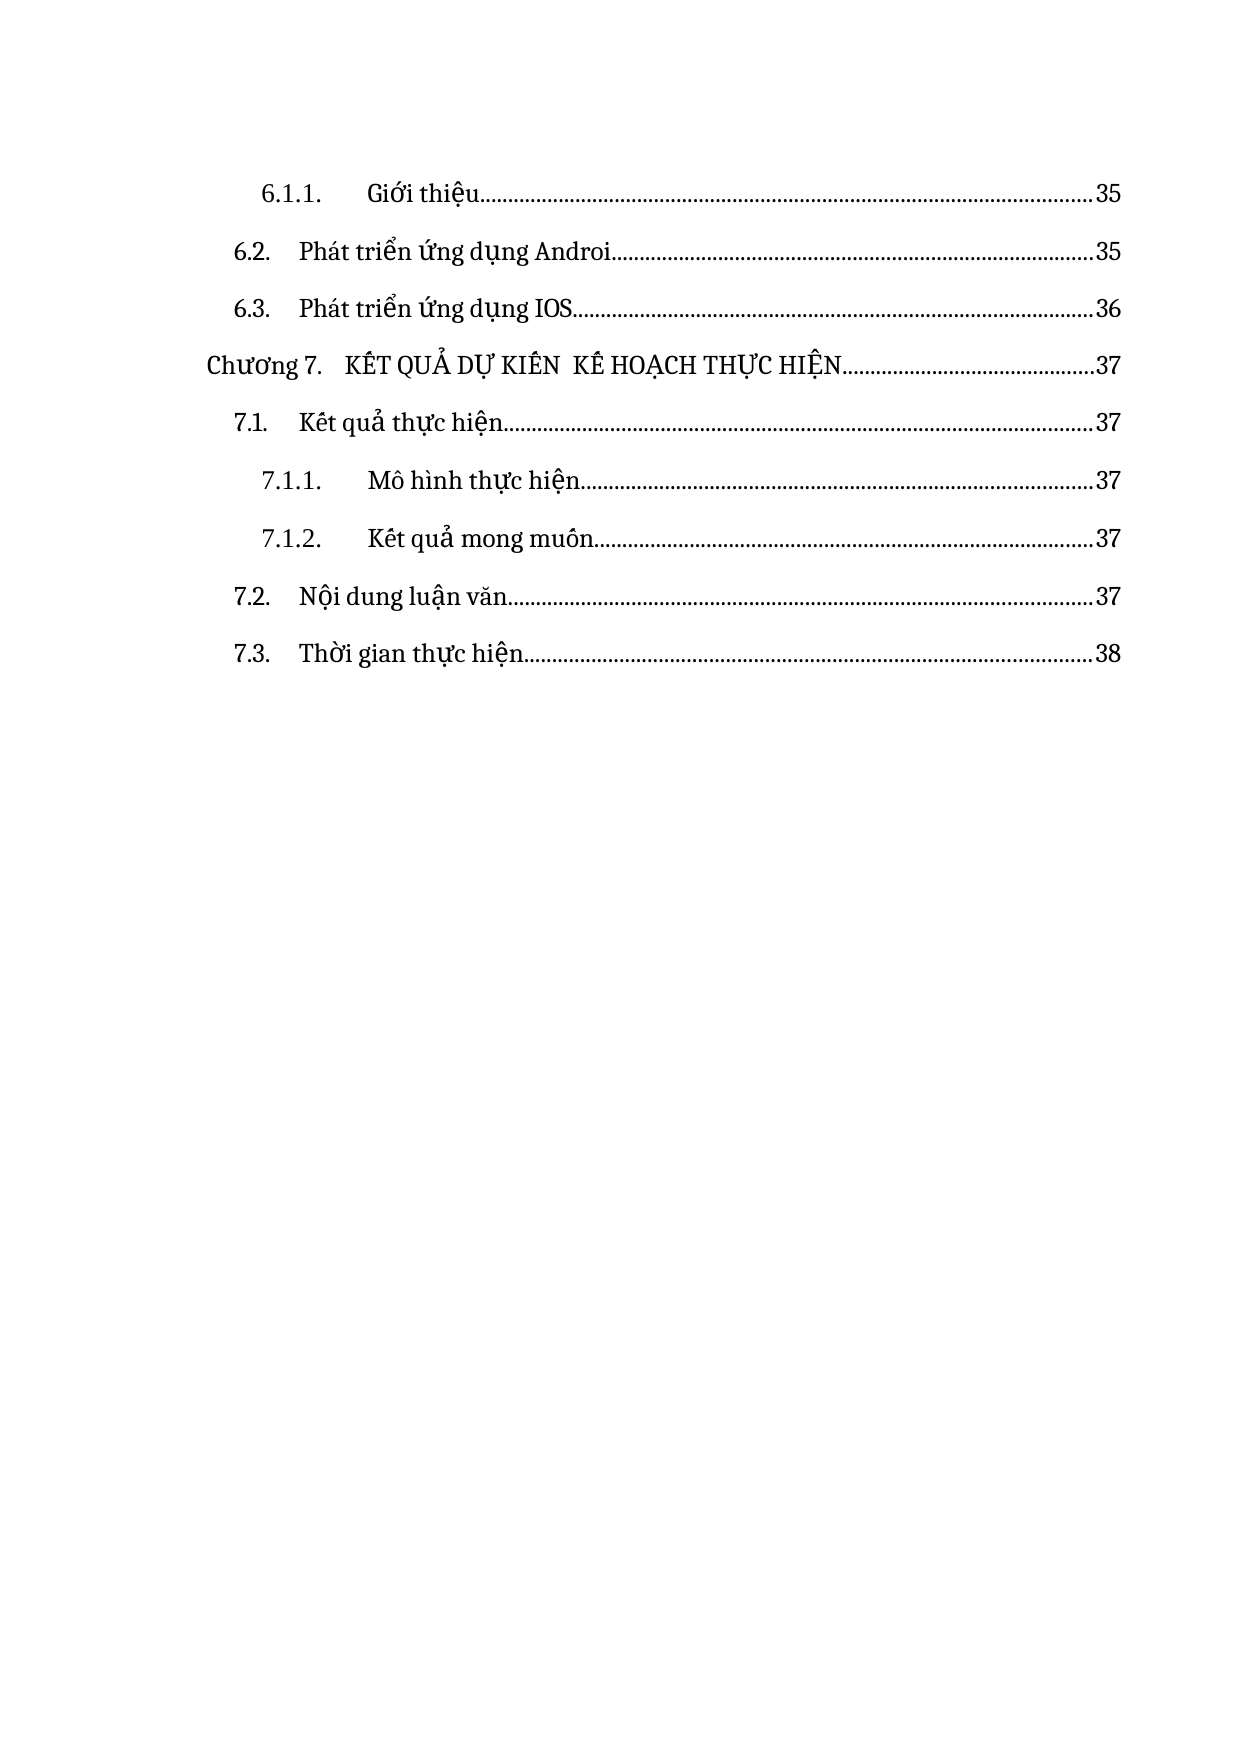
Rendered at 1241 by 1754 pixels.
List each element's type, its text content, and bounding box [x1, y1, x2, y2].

text 7.3. Thời gian thực hiện 38 [234, 638, 1122, 669]
text 7.1.1. Mô hình thực hiện 37 [261, 464, 1122, 496]
text 6.3. Phát triển ứng dụng IOS 36 [234, 293, 1122, 324]
text 7.1. Kết quả thực hiện 37 [234, 407, 1122, 438]
text 6.1.1. Giới thiệu 35 [261, 177, 1122, 209]
text 7.1.2. Kết quả mong muốn 37 [261, 523, 1122, 555]
text 6.2. Phát triển ứng dụng Androi 35 [234, 236, 1122, 267]
text 7.2. Nội dung luận văn 37 [234, 581, 1122, 612]
text Chương 7. KẾT QUẢ DỰ KIẾN KẾ HOẠCH THỰC HIỆN 37 [207, 350, 1122, 381]
